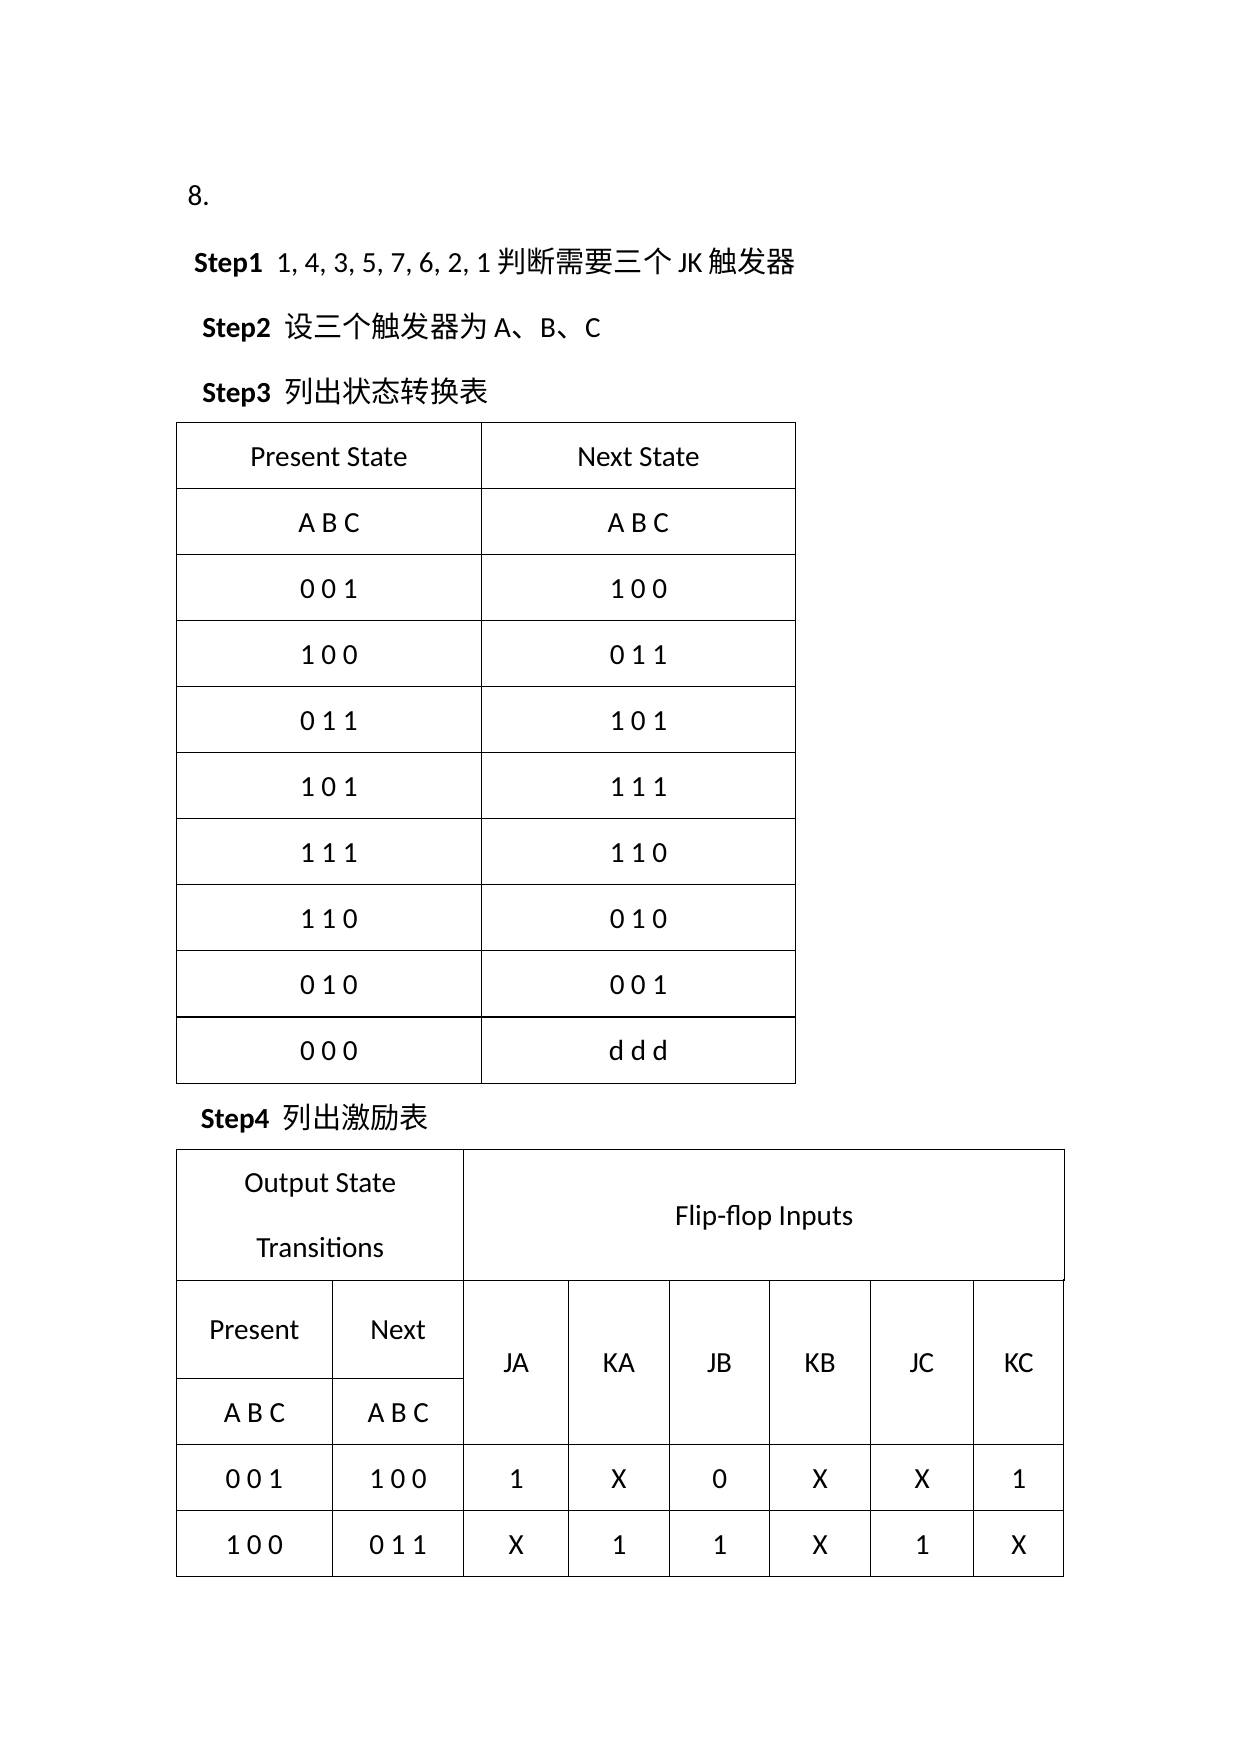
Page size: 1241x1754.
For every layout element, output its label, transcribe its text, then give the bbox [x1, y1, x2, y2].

table_cell A B C [333, 1379, 463, 1444]
table_cell 1 0 0 [333, 1445, 463, 1510]
table_cell A B C [177, 1379, 332, 1444]
table_cell 0 [670, 1445, 769, 1510]
table_cell 0 1 1 [482, 621, 795, 686]
list Step4 列出激励表 [187, 1083, 1053, 1148]
table_header Next State [482, 423, 795, 488]
table_cell 1 0 0 [177, 621, 481, 686]
table_cell JB [670, 1281, 769, 1444]
table_cell X [974, 1511, 1063, 1576]
list Step1 1, 4, 3, 5, 7, 6, 2, 1判断需要三个JK触发器 Step2 设三个触发器为A、B、C Step3 列出状态转换表 [187, 227, 1053, 422]
table_cell 1 1 0 [177, 885, 481, 950]
table_cell 1 0 0 [482, 555, 795, 620]
table_cell 1 0 1 [482, 687, 795, 752]
table_cell 1 1 1 [482, 753, 795, 818]
table_cell 1 [871, 1511, 973, 1576]
table_cell 1 1 0 [482, 819, 795, 884]
table_cell 0 1 1 [333, 1511, 463, 1576]
table_cell 0 0 1 [177, 555, 481, 620]
table_cell KA [569, 1281, 669, 1444]
table_cell A B C [482, 489, 795, 554]
table_cell 1 [464, 1445, 568, 1510]
table_cell 1 1 1 [177, 819, 481, 884]
table_cell X [770, 1445, 870, 1510]
table_cell 0 1 0 [482, 885, 795, 950]
table_cell X [464, 1511, 568, 1576]
table_cell 0 0 0 [177, 1018, 481, 1082]
table_cell JC [871, 1281, 973, 1444]
table_cell KB [770, 1281, 870, 1444]
table_cell 0 0 1 [482, 951, 795, 1016]
table_cell Present [177, 1281, 332, 1378]
table_header Output State Transitions [177, 1150, 463, 1279]
table_cell 0 1 0 [177, 951, 481, 1016]
table_header Flip-flop Inputs [464, 1150, 1064, 1279]
table_cell 1 [974, 1445, 1063, 1510]
table_cell JA [464, 1281, 568, 1444]
table_cell 1 0 1 [177, 753, 481, 818]
table_cell 1 [569, 1511, 669, 1576]
table_cell 0 1 1 [177, 687, 481, 752]
table_cell 1 [670, 1511, 769, 1576]
table_cell X [569, 1445, 669, 1510]
table_cell Next [333, 1281, 463, 1378]
table_cell X [871, 1445, 973, 1510]
table_cell d d d [482, 1018, 795, 1082]
table_cell 0 0 1 [177, 1445, 332, 1510]
table_cell KC [974, 1281, 1063, 1444]
table_cell X [770, 1511, 870, 1576]
table_cell A B C [177, 489, 481, 554]
table_header Present State [177, 423, 481, 488]
table_cell 1 0 0 [177, 1511, 332, 1576]
